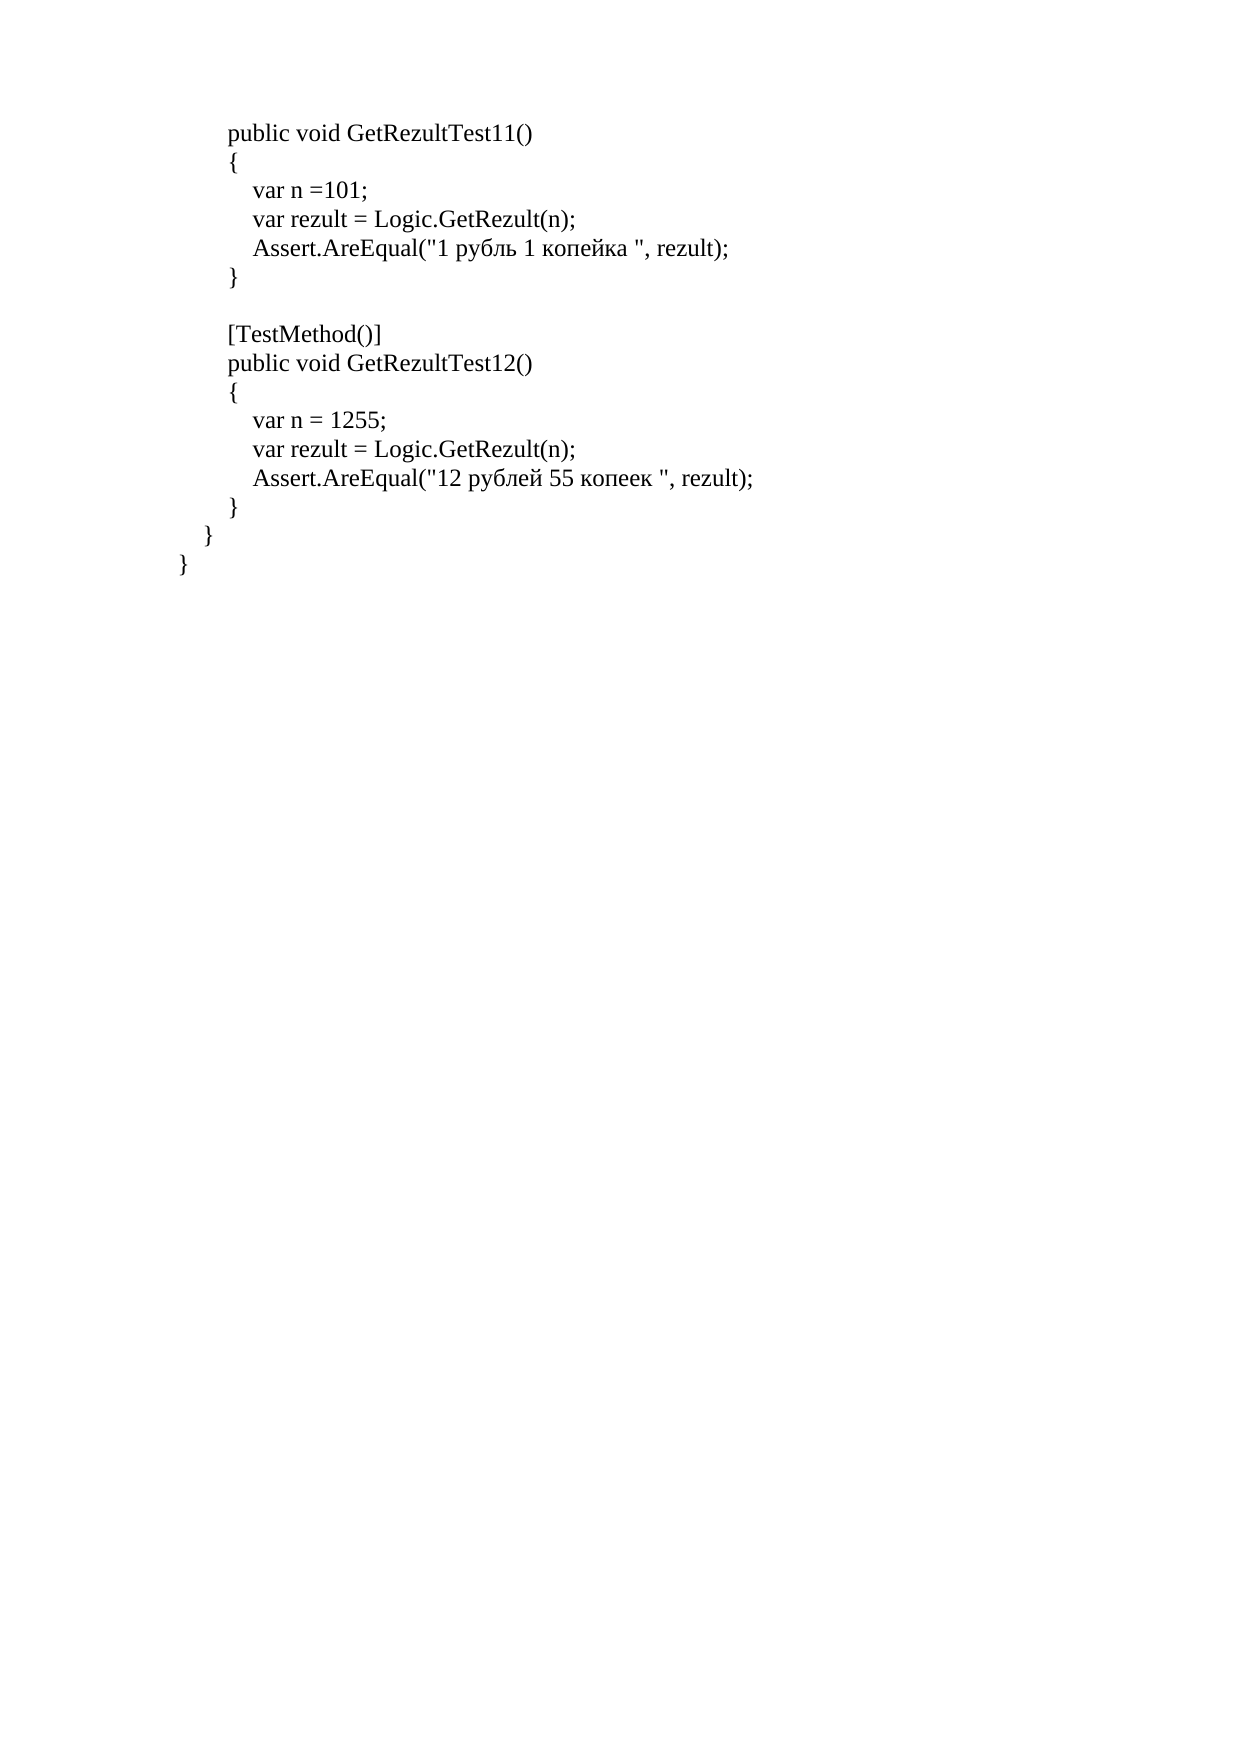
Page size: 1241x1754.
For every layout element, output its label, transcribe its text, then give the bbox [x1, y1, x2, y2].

text var rezult = Logic.GetRezult(n); [177, 204, 1152, 233]
text [TestMethod()] [177, 319, 1152, 348]
text var n = 1255; [177, 406, 1152, 434]
text var n =101; [177, 176, 1152, 204]
text public void GetRezultTest11() [177, 118, 1152, 147]
text public void GetRezultTest12() [177, 348, 1152, 377]
text Assert.AreEqual("12 рублей 55 копеек ", rezult); [177, 463, 1152, 492]
text } [177, 262, 1152, 291]
text { [177, 147, 1152, 176]
text } [177, 549, 1152, 578]
text var rezult = Logic.GetRezult(n); [177, 434, 1152, 463]
text } [177, 521, 1152, 549]
text } [177, 492, 1152, 521]
text { [177, 377, 1152, 406]
text Assert.AreEqual("1 рубль 1 копейка ", rezult); [177, 233, 1152, 262]
